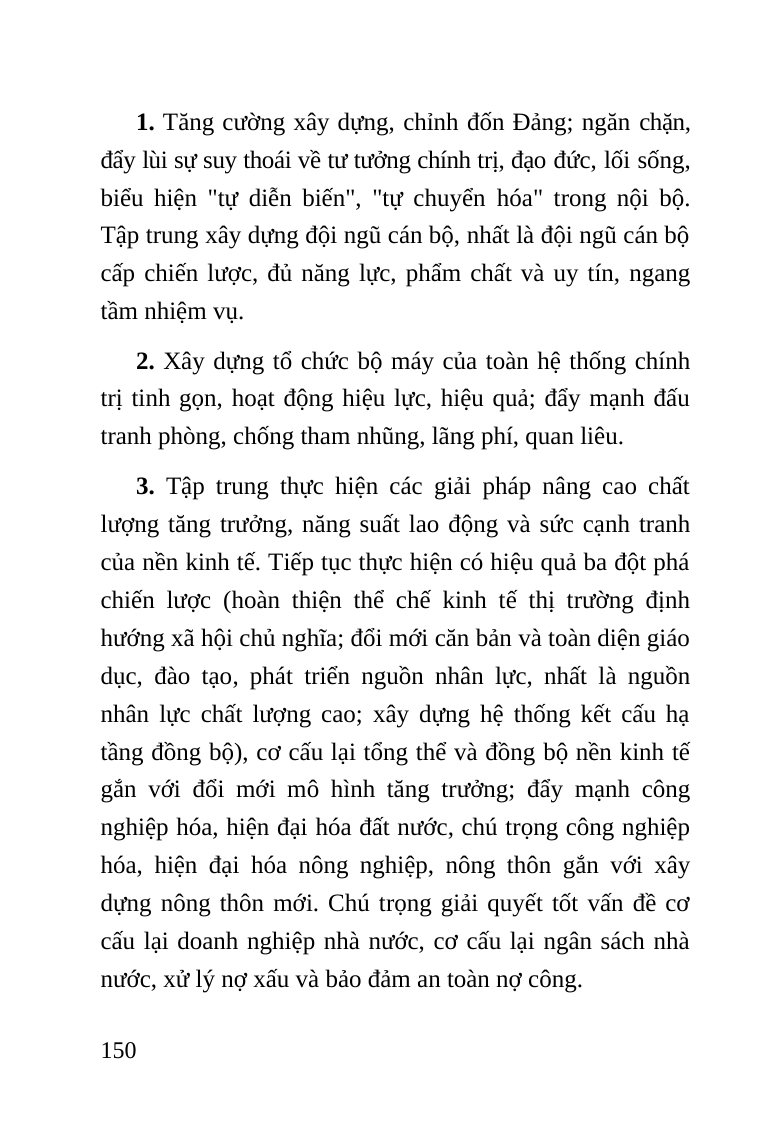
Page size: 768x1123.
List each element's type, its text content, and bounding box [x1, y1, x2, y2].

text 3. Tập trung thực hiện các giải pháp nâng cao chất lượng tăng trưởng, năng suất lao động và sức cạnh tranh của nền kinh tế. Tiếp tục thực hiện có hiệu quả ba đột phá chiến lược (hoàn thiện thể chế kinh tế thị trường định hướng xã hội chủ nghĩa; đổi mới căn bản và toàn diện giáo dục, đào tạo, phát triển nguồn nhân lực, nhất là nguồn nhân lực chất lượng cao; xây dựng hệ thống kết cấu hạ tầng đồng bộ), cơ cấu lại tổng thể và đồng bộ nền kinh tế gắn với đổi mới mô hình tăng trưởng; đẩy mạnh công nghiệp hóa, hiện đại hóa đất nước, chú trọng công nghiệp hóa, hiện đại hóa nông nghiệp, nông thôn gắn với xây dựng nông thôn mới. Chú trọng giải quyết tốt vấn đề cơ cấu lại doanh nghiệp nhà nước, cơ cấu lại ngân sách nhà nước, xử lý nợ xấu và bảo đảm an toàn nợ công. [100, 464, 691, 995]
text 2. Xây dựng tổ chức bộ máy của toàn hệ thống chính trị tinh gọn, hoạt động hiệu lực, hiệu quả; đẩy mạnh đấu tranh phòng, chống tham nhũng, lãng phí, quan liêu. [100, 339, 691, 452]
text 1. Tăng cường xây dựng, chỉnh đốn Đảng; ngăn chặn, đẩy lùi sự suy thoái về tư tưởng chính trị, đạo đức, lối sống, biểu hiện "tự diễn biến", "tự chuyển hóa" trong nội bộ. Tập trung xây dựng đội ngũ cán bộ, nhất là đội ngũ cán bộ cấp chiến lược, đủ năng lực, phẩm chất và uy tín, ngang tầm nhiệm vụ. [100, 100, 691, 327]
